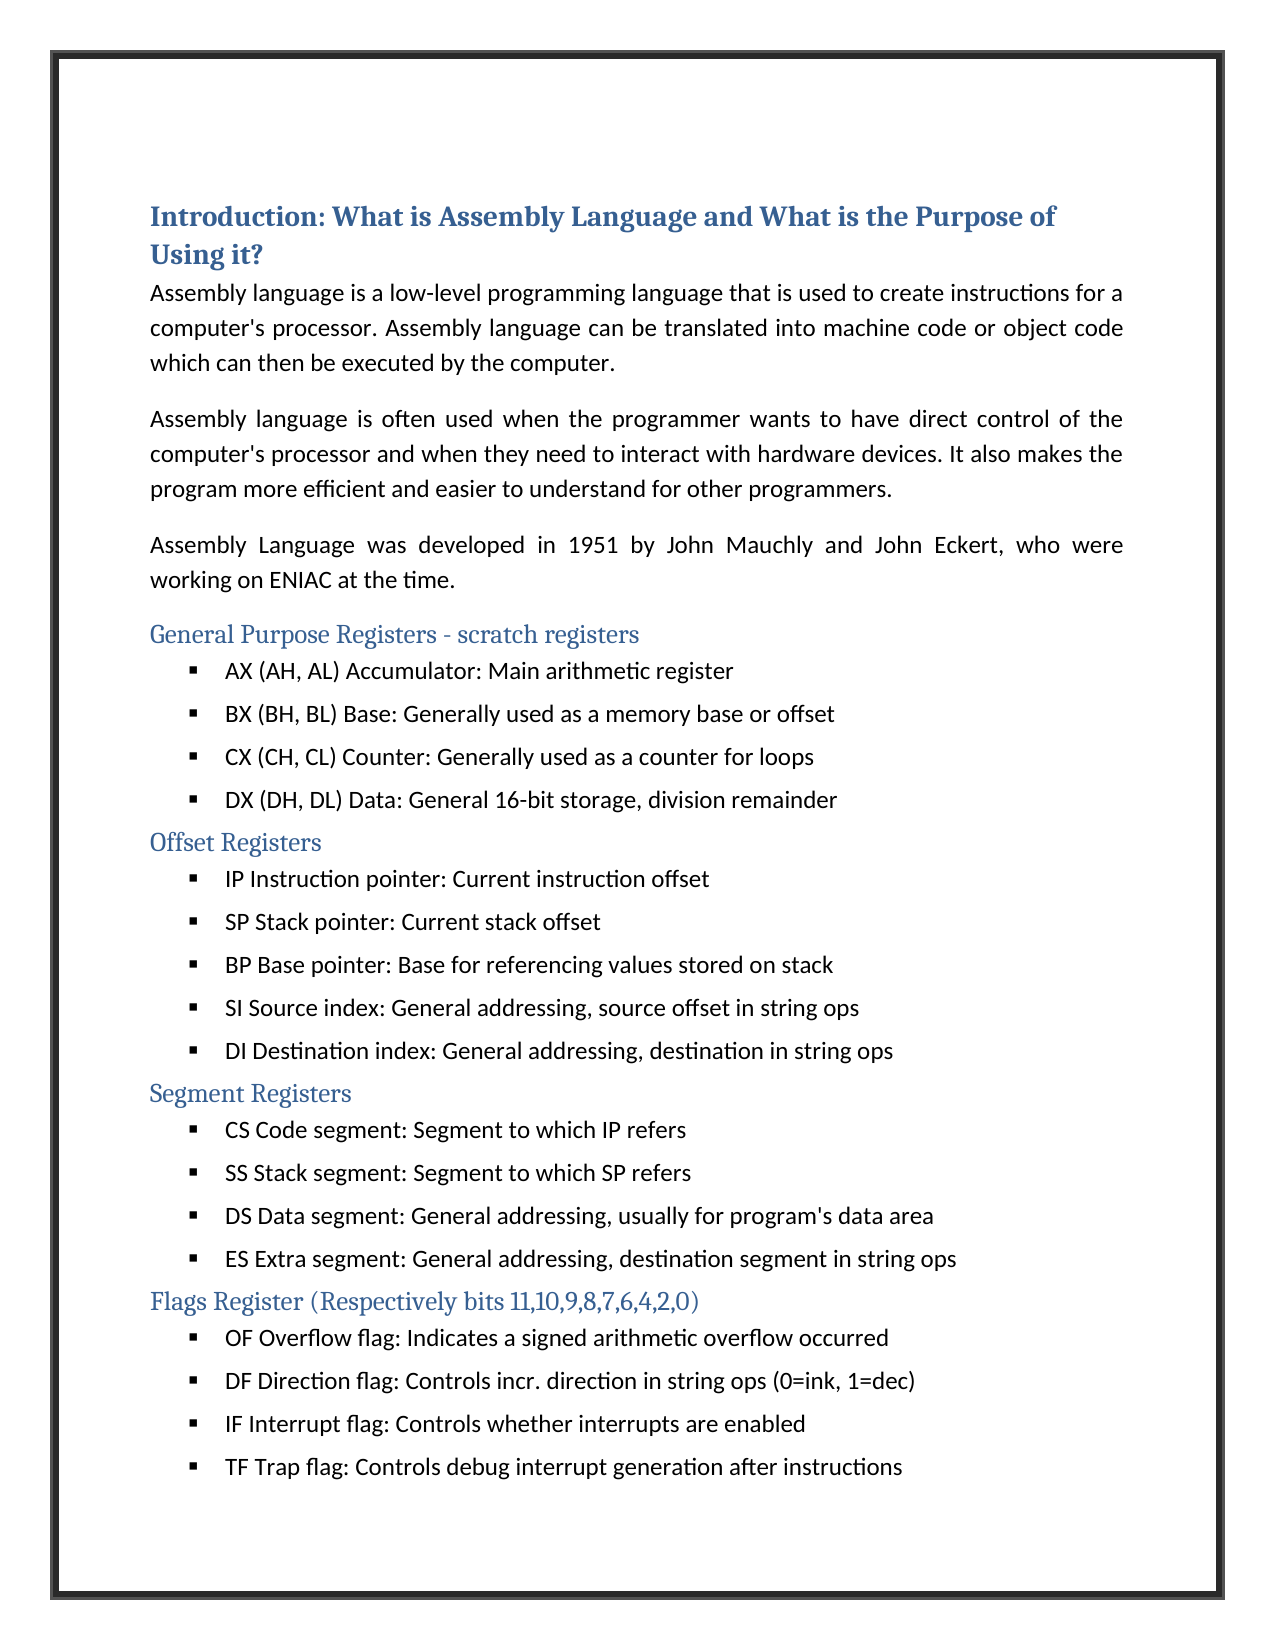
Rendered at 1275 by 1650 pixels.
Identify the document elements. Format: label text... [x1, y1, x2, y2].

list BX (BH, BL) Base: Generally used as a memory base or offset [187, 698, 1125, 729]
text Assembly language is a low-level programming language that is used to create instructions for a computer's processor. Assembly language can be translated into machine code or object code which can then be executed by the computer. [150, 277, 1125, 378]
list SP Stack pointer: Current stack offset [187, 906, 1125, 937]
subtitle Segment Registers [150, 1078, 1125, 1109]
list CX (CH, CL) Counter: Generally used as a counter for loops [187, 741, 1125, 772]
subtitle Flags Register (Respectively bits 11,10,9,8,7,6,4,2,0) [150, 1286, 1125, 1317]
list OF Overflow flag: Indicates a signed arithmetic overflow occurred [187, 1322, 1125, 1352]
list SS Stack segment: Segment to which SP refers [187, 1157, 1125, 1187]
list CS Code segment: Segment to which IP refers [187, 1114, 1125, 1144]
subtitle Introduction: What is Assembly Language and What is the Purpose of Using it? [150, 200, 1125, 272]
subtitle General Purpose Registers - scratch registers [150, 619, 1125, 651]
list IP Instruction pointer: Current instruction offset [187, 863, 1125, 894]
list TF Trap flag: Controls debug interrupt generation after instructions [187, 1451, 1125, 1481]
list DX (DH, DL) Data: General 16-bit storage, division remainder [187, 784, 1125, 815]
list SI Source index: General addressing, source offset in string ops [187, 992, 1125, 1023]
list BP Base pointer: Base for referencing values stored on stack [187, 949, 1125, 980]
list DI Destination index: General addressing, destination in string ops [187, 1035, 1125, 1066]
list DS Data segment: General addressing, usually for program's data area [187, 1200, 1125, 1231]
text Assembly Language was developed in 1951 by John Mauchly and John Eckert, who were working on ENIAC at the time. [150, 529, 1125, 594]
list ES Extra segment: General addressing, destination segment in string ops [187, 1243, 1125, 1273]
list AX (AH, AL) Accumulator: Main arithmetic register [187, 655, 1125, 686]
list DF Direction flag: Controls incr. direction in string ops (0=ink, 1=dec) [187, 1365, 1125, 1395]
list IF Interrupt flag: Controls whether interrupts are enabled [187, 1408, 1125, 1438]
text Assembly language is often used when the programmer wants to have direct control of the computer's processor and when they need to interact with hardware devices. It also makes the program more efficient and easier to understand for other programmers. [150, 403, 1125, 503]
subtitle Offset Registers [150, 827, 1125, 858]
